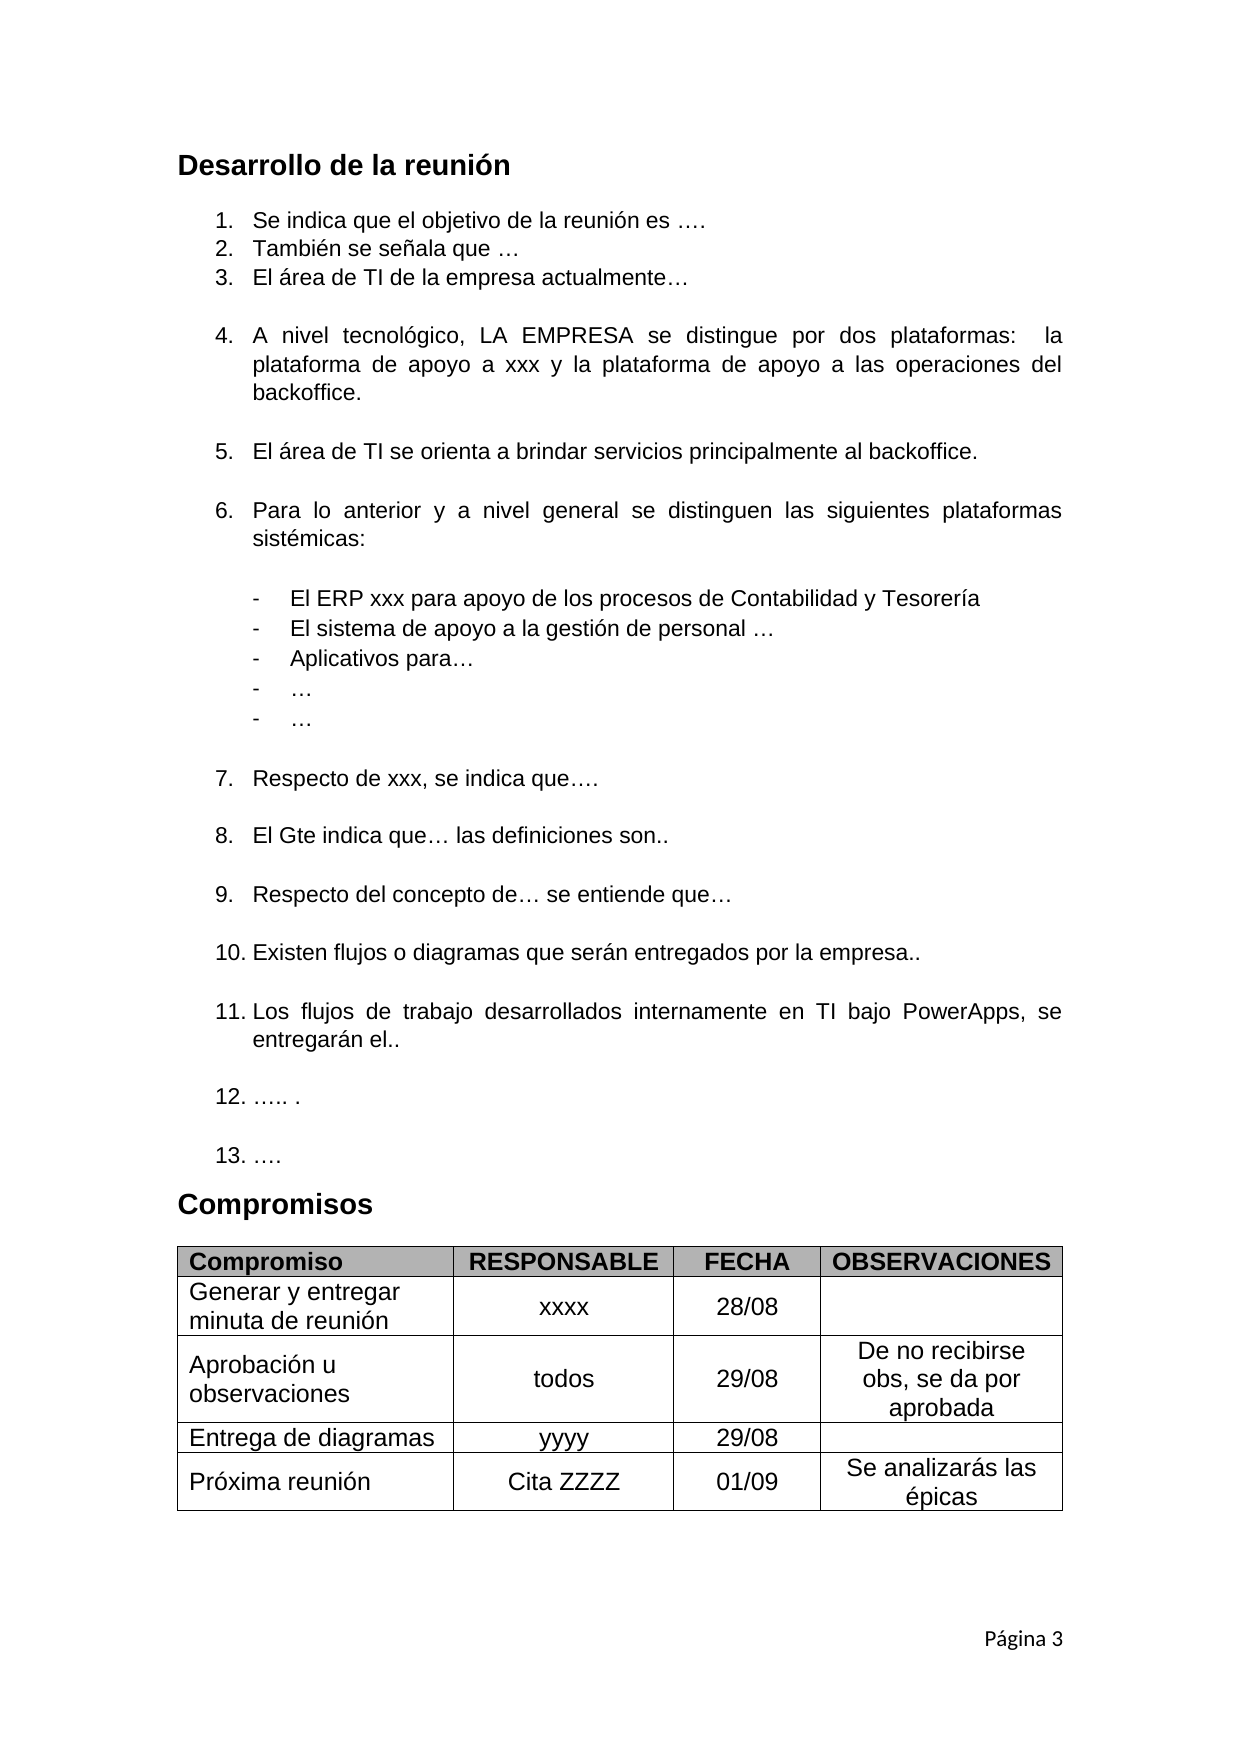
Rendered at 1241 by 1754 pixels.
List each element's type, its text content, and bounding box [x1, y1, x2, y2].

table_cell Se analizarás las épicas [821, 1453, 1062, 1510]
table_header FECHA [674, 1247, 820, 1276]
table_cell Generar y entregar minuta de reunión [178, 1277, 453, 1334]
table_header Compromiso [178, 1247, 453, 1276]
table_cell 29/08 [674, 1423, 820, 1452]
table_cell Entrega de diagramas [178, 1423, 453, 1452]
list El área de TI se orienta a brindar servicios principalmente al backoffice. [215, 438, 1063, 464]
list Respecto de xxx, se indica que…. [215, 765, 1063, 791]
table_cell Aprobación u observaciones [178, 1336, 453, 1422]
list Para lo anterior y a nivel general se distinguen las siguientes plataformas sistémicas: [215, 497, 1063, 551]
list A nivel tecnológico, LA EMPRESA se distingue por dos plataformas: la plataforma de apoyo a xxx y la plataforma de apoyo a las operaciones del backoffice. [215, 322, 1063, 406]
list Se indica que el objetivo de la reunión es …. [215, 207, 1063, 233]
table_cell [821, 1277, 1062, 1334]
table_cell De no recibirse obs, se da por aprobada [821, 1336, 1062, 1422]
list El ERP xxx para apoyo de los procesos de Contabilidad y Tesorería [252, 584, 1063, 612]
list Existen flujos o diagramas que serán entregados por la empresa.. [215, 939, 1063, 966]
table_cell Próxima reunión [178, 1453, 453, 1510]
list Respecto del concepto de… se entiende que… [215, 881, 1063, 907]
table_cell todos [454, 1336, 673, 1422]
list El área de TI de la empresa actualmente… [215, 264, 1063, 290]
text Compromisos [177, 1187, 1063, 1220]
table_cell 28/08 [674, 1277, 820, 1334]
list … [252, 674, 1063, 702]
table_header RESPONSABLE [454, 1247, 673, 1276]
list ….. . [215, 1083, 1063, 1109]
text Desarrollo de la reunión [177, 148, 1063, 181]
list También se señala que … [215, 235, 1063, 262]
table_cell 29/08 [674, 1336, 820, 1422]
table_cell 01/09 [674, 1453, 820, 1510]
table_cell yyyy [454, 1423, 673, 1452]
list El Gte indica que… las definiciones son.. [215, 822, 1063, 848]
list … [252, 704, 1063, 733]
table_cell xxxx [454, 1277, 673, 1334]
list El sistema de apoyo a la gestión de personal … [252, 614, 1063, 642]
list Los flujos de trabajo desarrollados internamente en TI bajo PowerApps, se entregarán el.. [215, 998, 1063, 1053]
table_header OBSERVACIONES [821, 1247, 1062, 1276]
list …. [215, 1142, 1063, 1168]
table_cell [821, 1423, 1062, 1452]
table_cell Cita ZZZZ [454, 1453, 673, 1510]
list Aplicativos para… [252, 644, 1063, 672]
